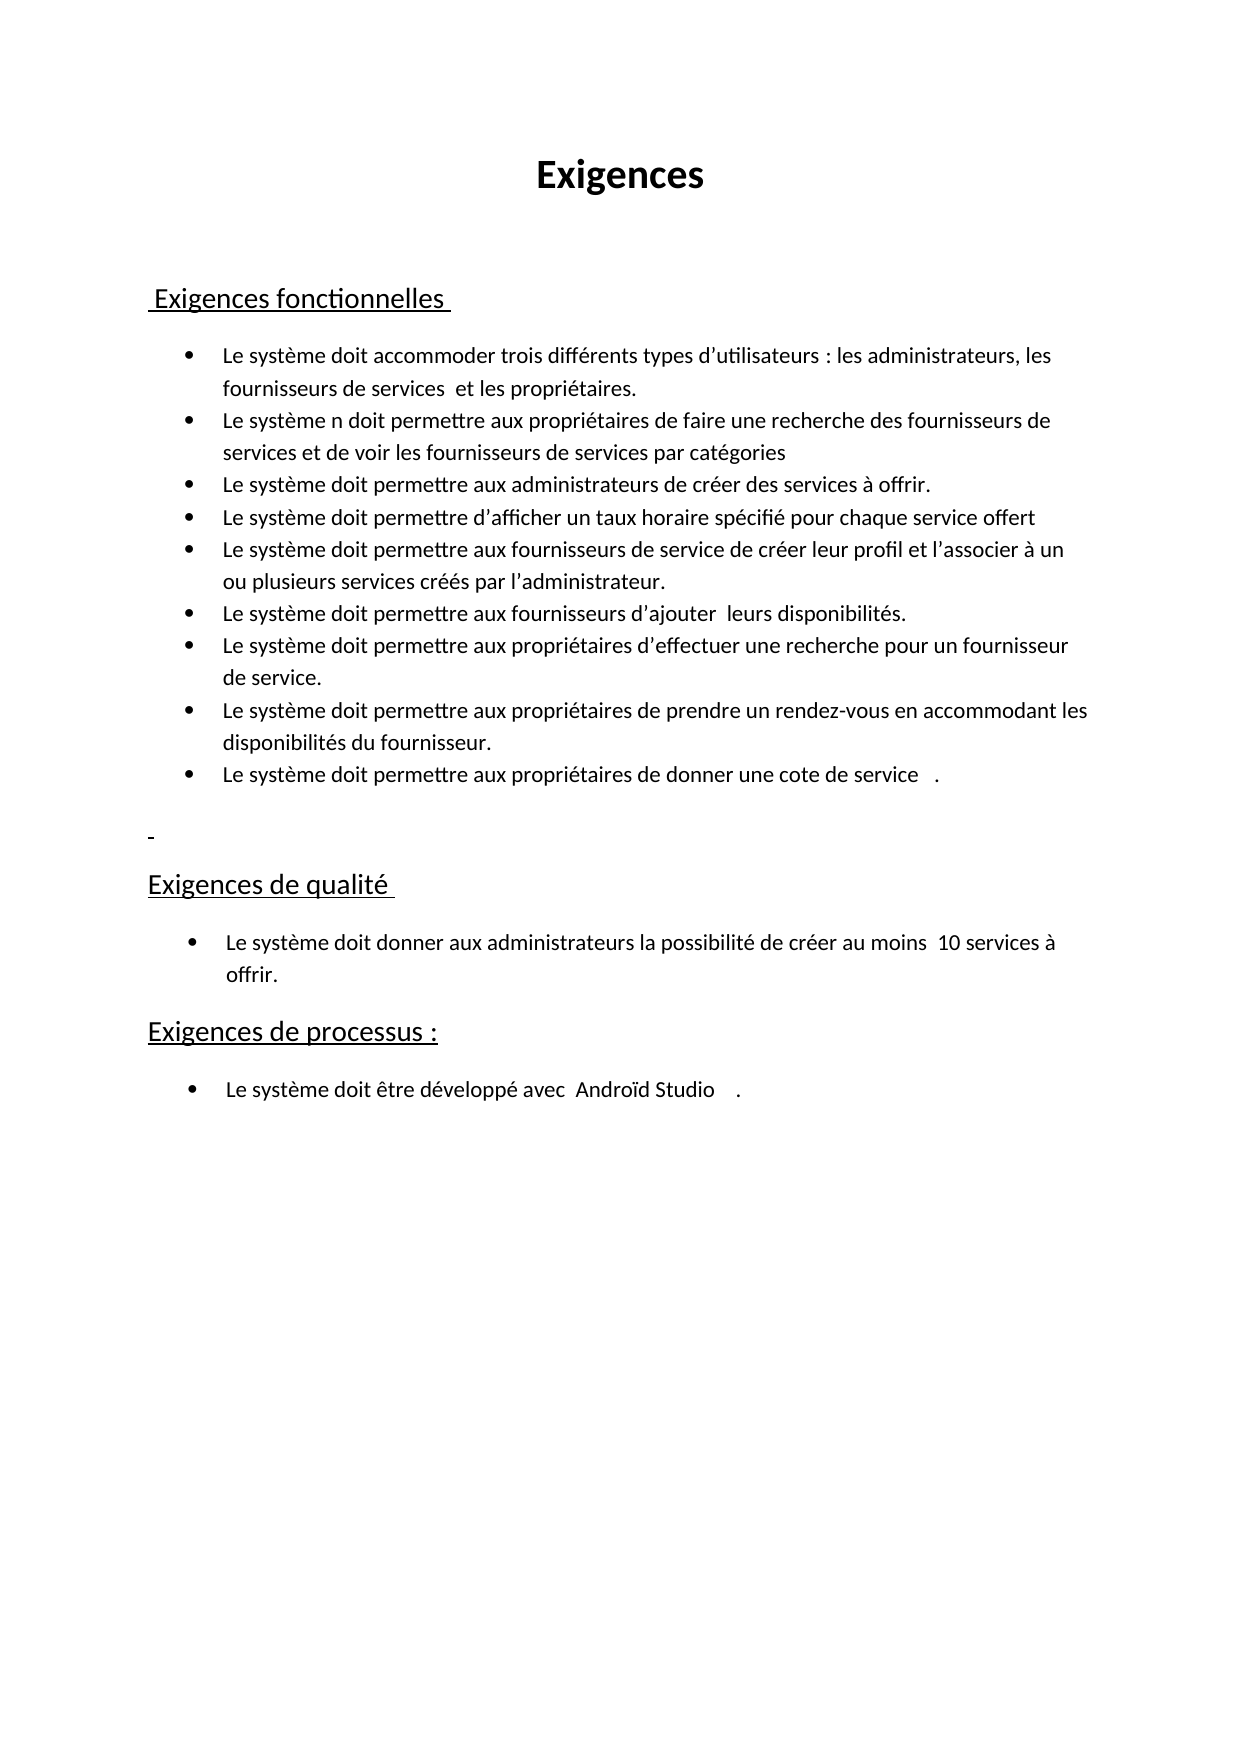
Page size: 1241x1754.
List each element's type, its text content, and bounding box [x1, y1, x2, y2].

list Le système doit donner aux administrateurs la possibilité de créer au moins 10 services à offrir. [188, 928, 1093, 988]
list Le système doit permettre aux fournisseurs d’ajouter leurs disponibilités. [185, 599, 1093, 627]
list Le système doit permettre aux fournisseurs de service de créer leur profil et l’associer à un ou plusieurs services créés par l’administrateur. [185, 535, 1093, 595]
list Le système n doit permettre aux propriétaires de faire une recherche des fournisseurs de services et de voir les fournisseurs de services par catégories [185, 406, 1093, 466]
list Le système doit permettre aux propriétaires d’effectuer une recherche pour un fournisseur de service. [185, 631, 1093, 692]
list Le système doit accommoder trois différents types d’utilisateurs : les administrateurs, les fournisseurs de services et les propriétaires. [185, 342, 1093, 402]
list Le système doit permettre aux administrateurs de créer des services à offrir. [185, 470, 1093, 498]
text Exigences [148, 148, 1093, 198]
list Le système doit être développé avec Androïd Studio . [188, 1075, 1093, 1103]
text Exigences de qualité [148, 866, 1093, 902]
list Le système doit permettre aux propriétaires de prendre un rendez-vous en accommodant les disponibilités du fournisseur. [185, 696, 1093, 756]
text Exigences fonctionnelles [148, 280, 1093, 316]
list Le système doit permettre d’afficher un taux horaire spécifié pour chaque service offert [185, 503, 1093, 531]
text Exigences de processus : [148, 1013, 1093, 1049]
list Le système doit permettre aux propriétaires de donner une cote de service . [185, 760, 1093, 788]
